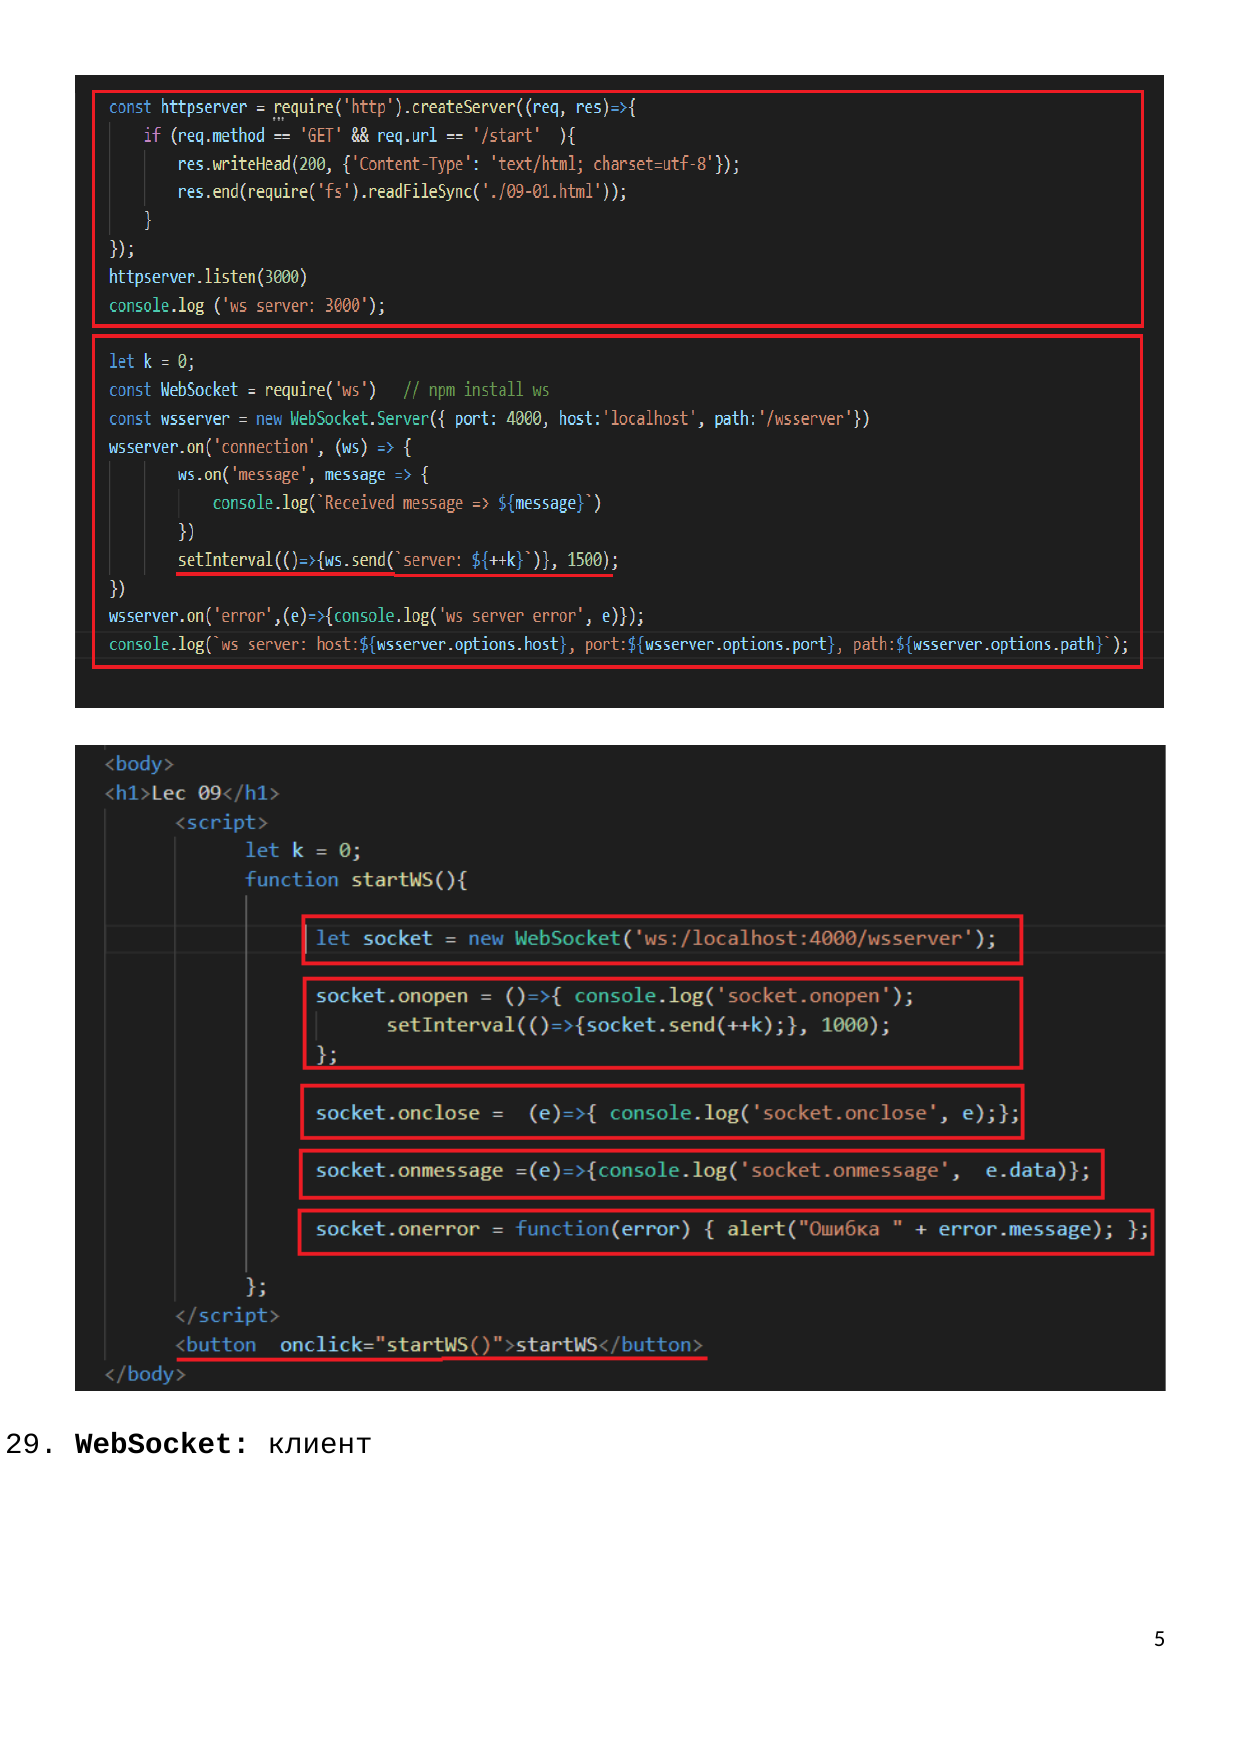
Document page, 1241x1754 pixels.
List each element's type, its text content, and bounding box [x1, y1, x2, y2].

picture [75, 75, 1164, 708]
picture [75, 745, 1166, 1391]
list WebSocket: клиент [75, 1429, 1165, 1462]
